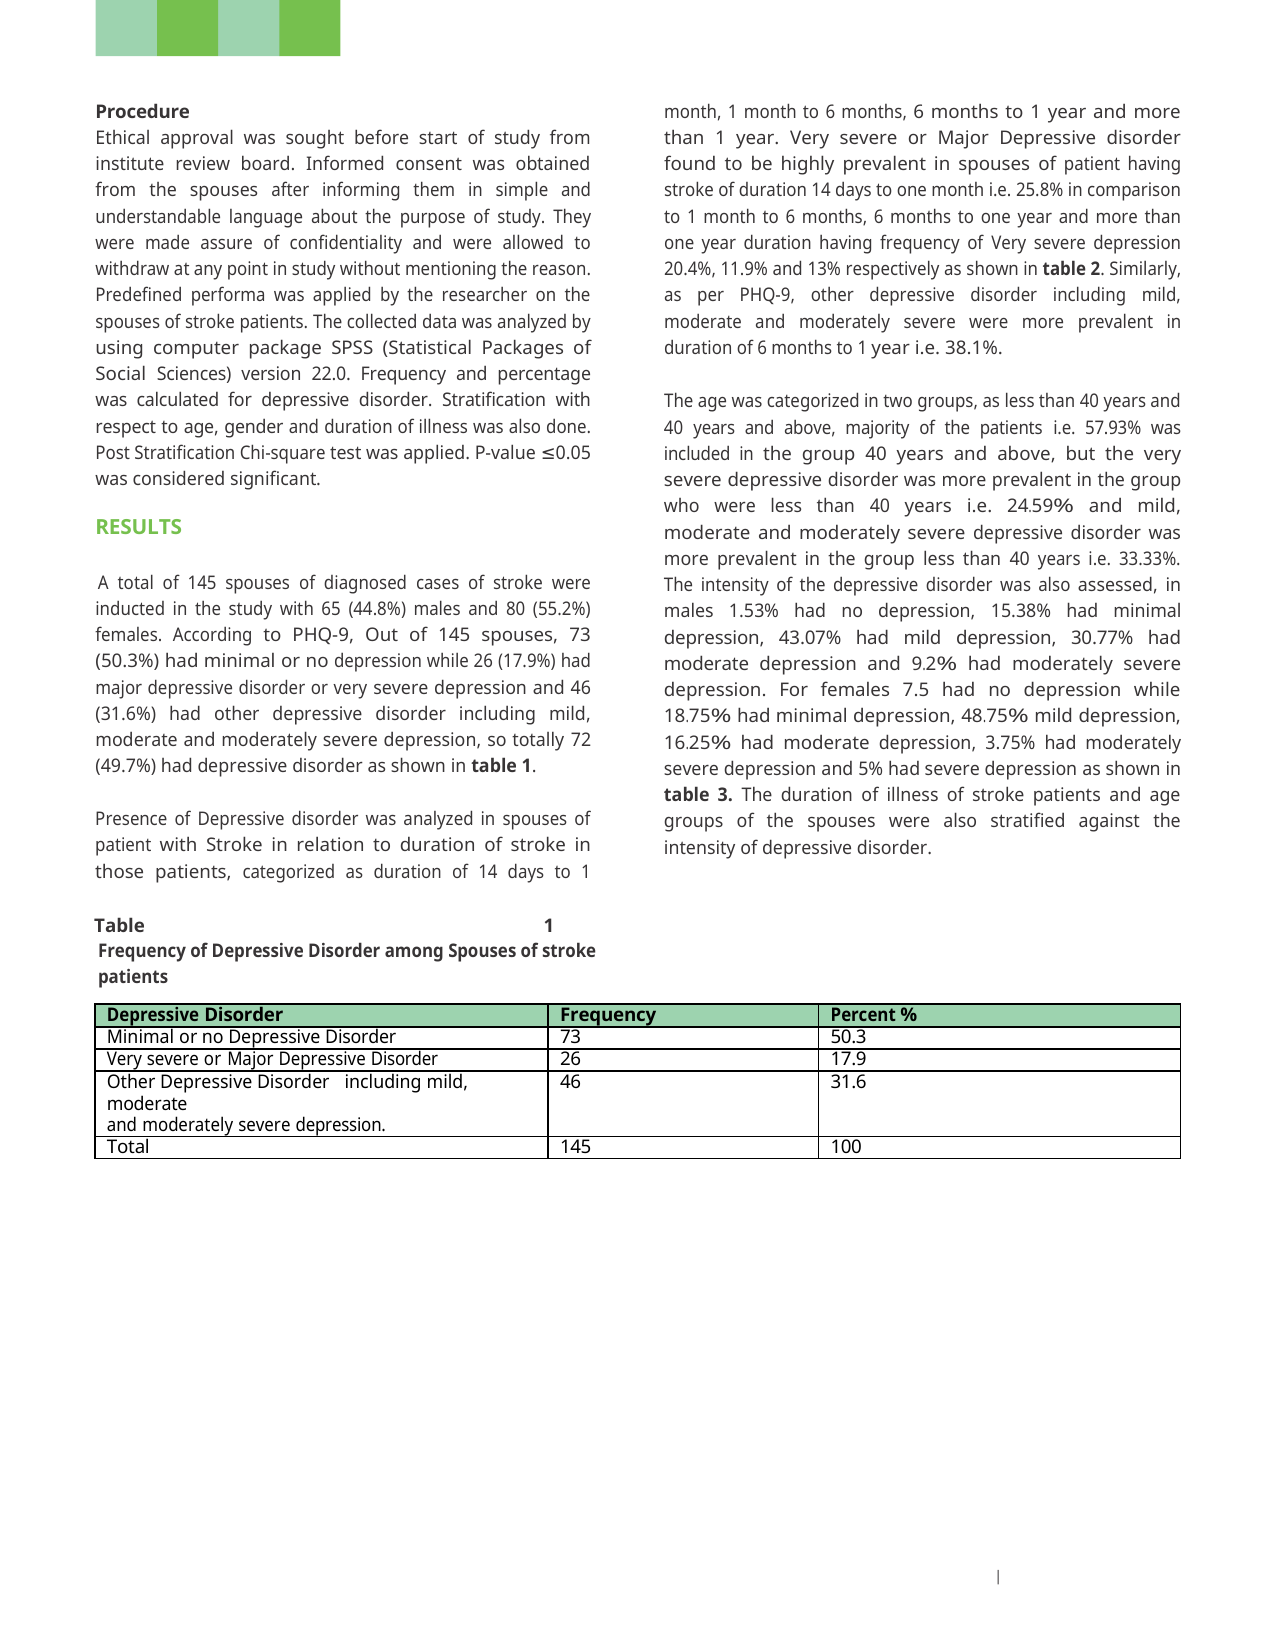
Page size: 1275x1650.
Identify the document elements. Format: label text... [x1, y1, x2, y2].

text Procedure [95, 98, 616, 123]
text Table 1 Frequency of Depressive Disorder among Spouses of stroke patients [94, 912, 654, 989]
table_cell Minimal or no Depressive Disorder [96, 1028, 547, 1048]
text A total of 145 spouses of diagnosed cases of stroke were inducted in the study with 65 (44.8%) males and 80 (55.2%) females. According to PHQ-9, Out of 145 spouses, 73 (50.3%) had minimal or no depression while 26 (17.9%) had major depressive disorder or very severe depression and 46 (31.6%) had other depressive disorder including mild, moderate and moderately severe depression, so totally 72 (49.7%) had depressive disorder as shown in table 1. [95, 569, 591, 778]
table_cell 26 [549, 1050, 818, 1070]
table_header Frequency [549, 1005, 818, 1026]
table_cell 73 [549, 1028, 818, 1048]
subtitle RESULTS [95, 512, 616, 540]
table_header Depressive Disorder [96, 1005, 547, 1026]
table_cell 100 [819, 1137, 1180, 1158]
table_cell 17.9 [819, 1050, 1180, 1070]
table_cell 31.6 [819, 1072, 1180, 1136]
table_cell Very severe or Major Depressive Disorder [96, 1050, 547, 1070]
table_cell 46 [549, 1072, 818, 1136]
table_cell Total [96, 1137, 547, 1158]
text The age was categorized in two groups, as less than 40 years and 40 years and above, majority of the patients i.e. 57.93% was included in the group 40 years and above, but the very severe depressive disorder was more prevalent in the group who were less than 40 years i.e. 24.59% and mild, moderate and moderately severe depressive disorder was more prevalent in the group less than 40 years i.e. 33.33%. The intensity of the depressive disorder was also assessed, in males 1.53% had no depression, 15.38% had minimal depression, 43.07% had mild depression, 30.77% had moderate depression and 9.2% had moderately severe depression. For females 7.5 had no depression while 18.75% had minimal depression, 48.75% mild depression, 16.25% had moderate depression, 3.75% had moderately severe depression and 5% had severe depression as shown in table 3. The duration of illness of stroke patients and age groups of the spouses were also stratified against the intensity of depressive disorder. [664, 388, 1181, 859]
table_cell 50.3 [819, 1028, 1180, 1048]
text Ethical approval was sought before start of study from institute review board. Informed consent was obtained from the spouses after informing them in simple and understandable language about the purpose of study. They were made assure of confidentiality and were allowed to withdraw at any point in study without mentioning the reason. Predefined performa was applied by the researcher on the spouses of stroke patients. The collected data was analyzed by using computer package SPSS (Statistical Packages of Social Sciences) version 22.0. Frequency and percentage was calculated for depressive disorder. Stratification with respect to age, gender and duration of illness was also done. Post Stratification Chi-square test was applied. P-value ≤0.05 was considered significant. [95, 124, 591, 491]
text Presence of Depressive disorder was analyzed in spouses of patient with Stroke in relation to duration of stroke in those patients, categorized as duration of 14 days to 1 month, 1 month to 6 months, 6 months to 1 year and more than 1 year. Very severe or Major Depressive disorder found to be highly prevalent in spouses of patient having stroke of duration 14 days to one month i.e. 25.8% in comparison to 1 month to 6 months, 6 months to one year and more than one year duration having frequency of Very severe depression 20.4%, 11.9% and 13% respectively as shown in table 2. Similarly, as per PHQ-9, other depressive disorder including mild, moderate and moderately severe were more prevalent in duration of 6 months to 1 year i.e. 38.1%. [664, 98, 1181, 360]
table_cell 145 [549, 1137, 818, 1158]
table_cell Other Depressive Disorder including mild, moderate and moderately severe depression. [96, 1072, 547, 1136]
table_header Percent % [819, 1005, 1180, 1026]
